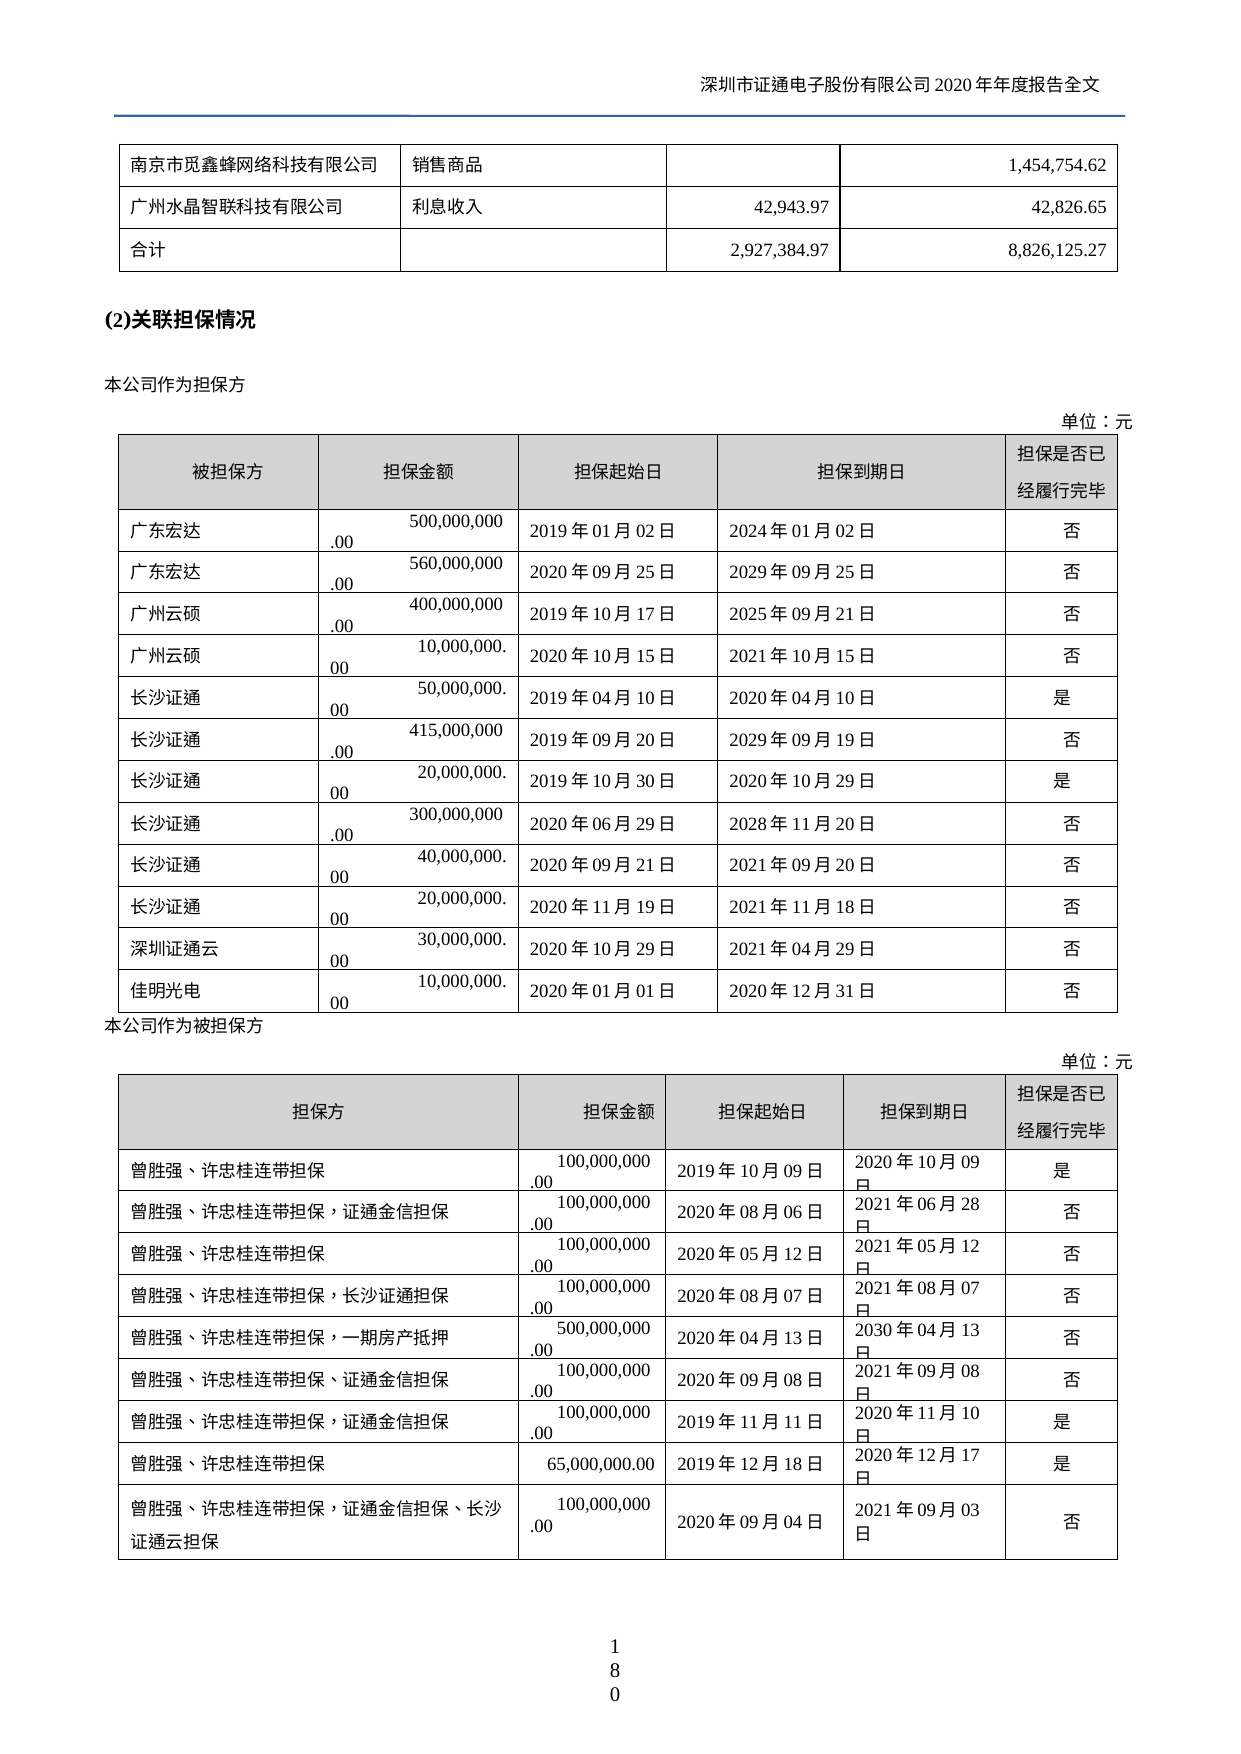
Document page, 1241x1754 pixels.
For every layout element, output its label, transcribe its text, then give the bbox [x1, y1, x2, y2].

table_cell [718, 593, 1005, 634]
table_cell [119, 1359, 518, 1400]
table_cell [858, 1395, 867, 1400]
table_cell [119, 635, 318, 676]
text 本公司作为被担保方 [104, 1013, 1132, 1037]
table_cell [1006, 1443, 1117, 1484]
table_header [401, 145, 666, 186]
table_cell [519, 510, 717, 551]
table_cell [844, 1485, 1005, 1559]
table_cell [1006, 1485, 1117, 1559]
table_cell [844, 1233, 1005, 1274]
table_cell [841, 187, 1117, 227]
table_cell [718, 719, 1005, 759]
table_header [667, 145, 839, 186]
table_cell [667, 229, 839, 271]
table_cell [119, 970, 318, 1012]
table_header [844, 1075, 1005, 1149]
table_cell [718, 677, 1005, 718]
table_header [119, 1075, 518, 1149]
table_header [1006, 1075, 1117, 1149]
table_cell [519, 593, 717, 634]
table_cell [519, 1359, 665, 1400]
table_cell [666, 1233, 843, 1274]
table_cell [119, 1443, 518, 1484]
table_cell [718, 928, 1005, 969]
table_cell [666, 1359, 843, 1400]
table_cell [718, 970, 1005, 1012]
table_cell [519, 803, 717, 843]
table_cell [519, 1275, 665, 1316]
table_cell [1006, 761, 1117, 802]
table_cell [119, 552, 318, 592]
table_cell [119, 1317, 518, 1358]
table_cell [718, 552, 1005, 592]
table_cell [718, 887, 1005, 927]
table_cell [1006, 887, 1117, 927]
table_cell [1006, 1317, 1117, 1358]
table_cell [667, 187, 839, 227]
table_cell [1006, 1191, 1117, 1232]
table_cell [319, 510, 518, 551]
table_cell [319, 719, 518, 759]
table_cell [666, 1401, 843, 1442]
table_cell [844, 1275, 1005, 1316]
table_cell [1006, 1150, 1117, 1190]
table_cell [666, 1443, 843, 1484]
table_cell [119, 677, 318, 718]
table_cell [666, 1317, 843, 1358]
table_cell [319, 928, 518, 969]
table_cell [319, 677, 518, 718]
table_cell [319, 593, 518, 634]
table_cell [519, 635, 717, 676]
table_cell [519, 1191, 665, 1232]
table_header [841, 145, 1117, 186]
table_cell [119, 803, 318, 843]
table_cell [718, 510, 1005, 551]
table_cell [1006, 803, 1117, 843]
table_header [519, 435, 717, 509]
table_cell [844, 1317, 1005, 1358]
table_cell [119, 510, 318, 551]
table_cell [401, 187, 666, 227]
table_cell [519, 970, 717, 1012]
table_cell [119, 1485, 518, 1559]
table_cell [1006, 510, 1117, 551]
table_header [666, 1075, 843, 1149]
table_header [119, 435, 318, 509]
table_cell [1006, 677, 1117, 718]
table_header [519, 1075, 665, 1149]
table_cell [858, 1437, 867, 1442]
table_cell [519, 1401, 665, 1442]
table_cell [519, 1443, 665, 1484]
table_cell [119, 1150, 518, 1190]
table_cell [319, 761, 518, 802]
text 单位：元 [104, 1050, 1132, 1074]
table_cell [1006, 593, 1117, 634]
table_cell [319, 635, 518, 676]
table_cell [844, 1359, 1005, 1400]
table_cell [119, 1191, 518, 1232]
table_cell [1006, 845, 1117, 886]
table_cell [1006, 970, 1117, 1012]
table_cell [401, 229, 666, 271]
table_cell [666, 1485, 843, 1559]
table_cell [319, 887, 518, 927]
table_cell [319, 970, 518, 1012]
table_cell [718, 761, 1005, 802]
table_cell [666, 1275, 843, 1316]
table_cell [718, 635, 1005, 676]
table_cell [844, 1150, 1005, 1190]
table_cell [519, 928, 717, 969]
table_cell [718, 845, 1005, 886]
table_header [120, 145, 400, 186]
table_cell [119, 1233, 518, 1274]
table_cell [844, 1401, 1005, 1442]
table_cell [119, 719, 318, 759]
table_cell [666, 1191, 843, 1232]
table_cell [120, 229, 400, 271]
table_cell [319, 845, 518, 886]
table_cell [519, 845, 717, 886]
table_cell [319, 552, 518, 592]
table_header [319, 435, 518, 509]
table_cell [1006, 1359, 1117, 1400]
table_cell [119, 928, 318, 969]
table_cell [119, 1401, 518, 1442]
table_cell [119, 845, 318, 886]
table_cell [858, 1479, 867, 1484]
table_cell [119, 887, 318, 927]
text (2)关联担保情况 [104, 305, 1132, 333]
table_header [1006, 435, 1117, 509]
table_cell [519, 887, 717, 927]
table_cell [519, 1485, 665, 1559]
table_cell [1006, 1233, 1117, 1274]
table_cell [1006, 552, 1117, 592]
text 本公司作为担保方 [104, 373, 1132, 397]
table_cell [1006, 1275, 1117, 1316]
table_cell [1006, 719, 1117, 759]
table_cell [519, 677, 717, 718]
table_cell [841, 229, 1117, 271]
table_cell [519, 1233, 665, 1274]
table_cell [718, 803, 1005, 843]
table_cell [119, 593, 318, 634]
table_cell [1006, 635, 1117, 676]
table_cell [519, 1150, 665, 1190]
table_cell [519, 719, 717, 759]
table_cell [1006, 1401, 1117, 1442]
text 单位：元 [104, 409, 1132, 434]
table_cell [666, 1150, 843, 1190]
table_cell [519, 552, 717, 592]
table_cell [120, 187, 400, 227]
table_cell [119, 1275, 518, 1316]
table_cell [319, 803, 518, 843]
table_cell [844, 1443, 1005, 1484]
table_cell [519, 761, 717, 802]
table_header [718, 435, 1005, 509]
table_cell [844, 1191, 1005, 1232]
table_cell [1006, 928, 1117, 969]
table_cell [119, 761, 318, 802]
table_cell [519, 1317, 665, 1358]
